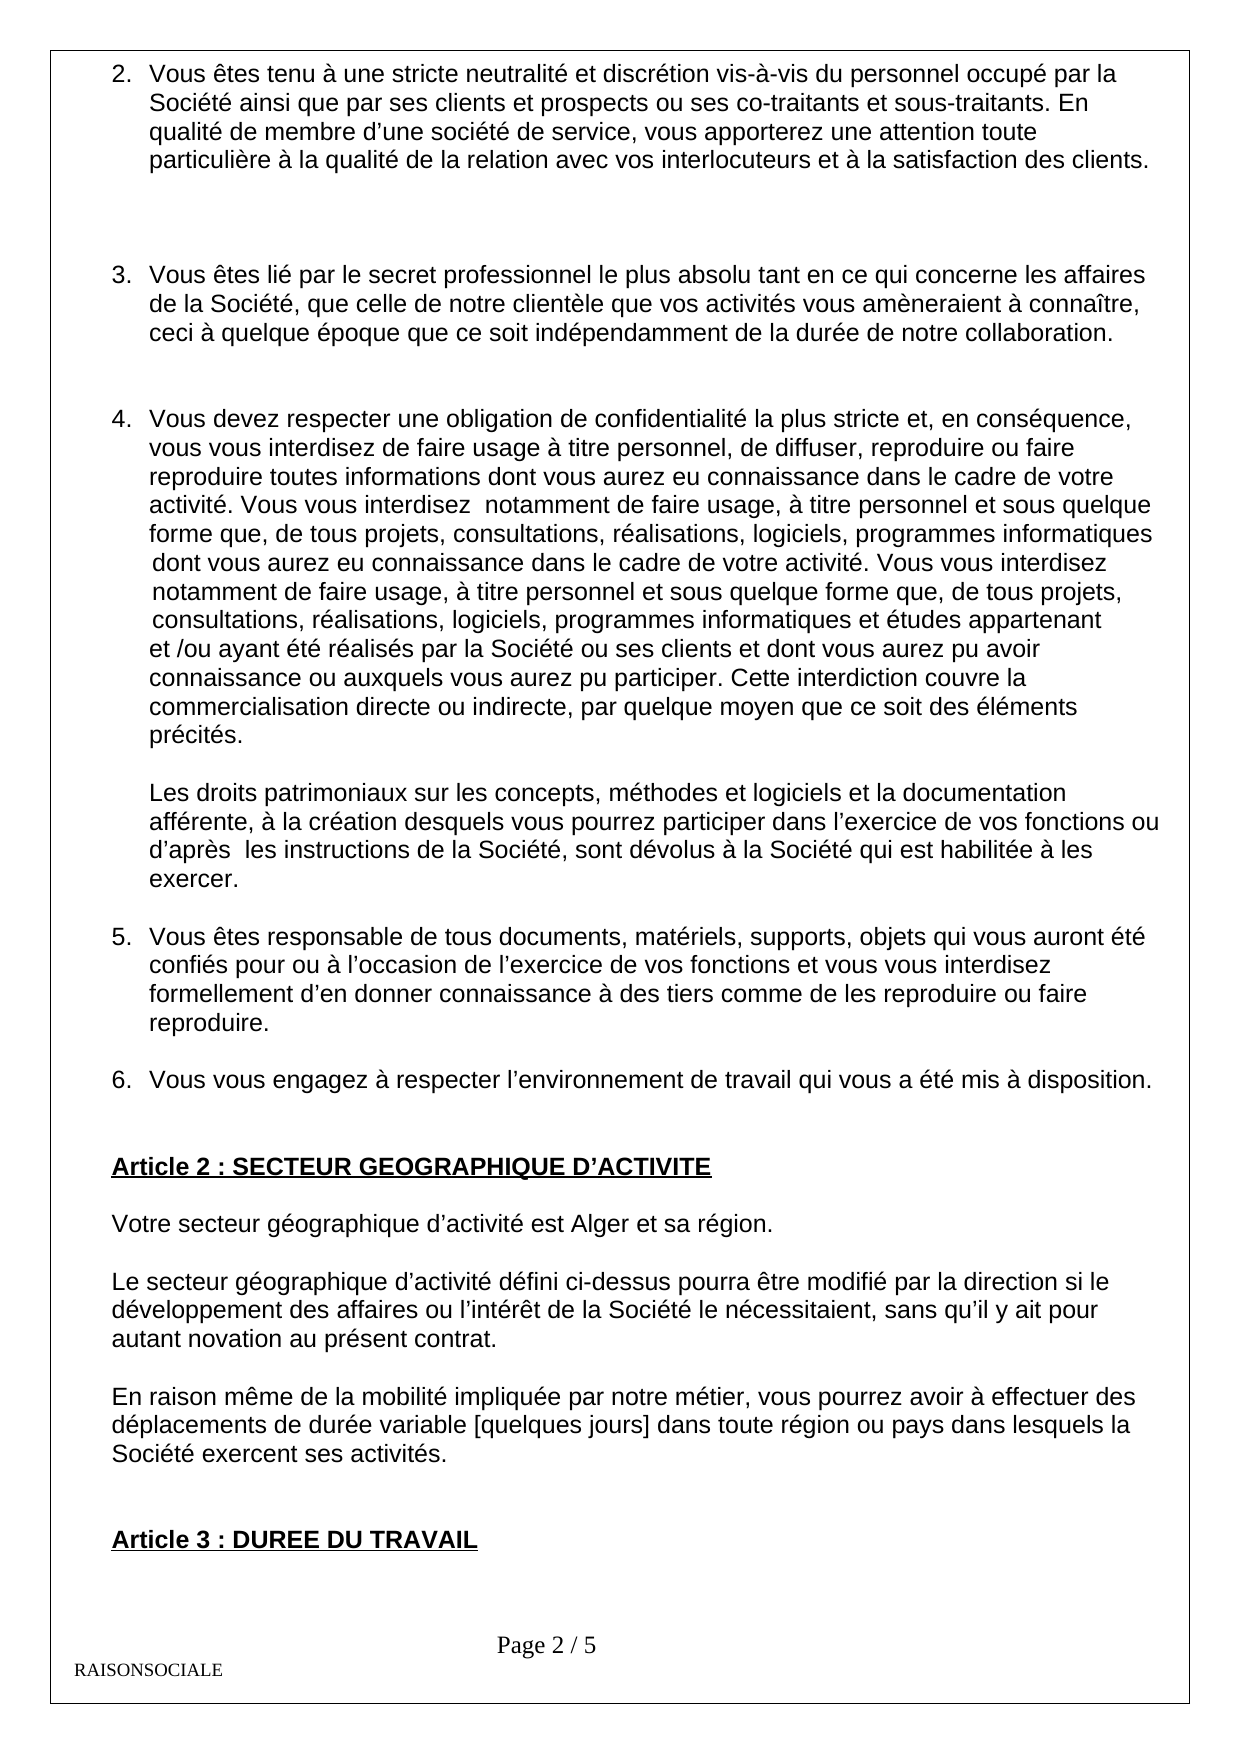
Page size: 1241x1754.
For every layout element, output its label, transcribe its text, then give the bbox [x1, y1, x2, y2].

text En raison même de la mobilité impliquée par notre métier, vous pourrez avoir à effectuer des déplacements de durée variable [quelques jours] dans toute région ou pays dans lesquels la Société exercent ses activités. [111, 1382, 1167, 1468]
list Vous êtes lié par le secret professionnel le plus absolu tant en ce qui concerne les affaires de la Société, que celle de notre clientèle que vos activités vous amèneraient à connaître, ceci à quelque époque que ce soit indépendamment de la durée de notre collaboration. [111, 260, 1167, 347]
list Vous vous engagez à respecter l’environnement de travail qui vous a été mis à disposition. [111, 1065, 1167, 1094]
text Article 2 : SECTEUR GEOGRAPHIQUE D’ACTIVITE [111, 1152, 1167, 1180]
list Vous devez respecter une obligation de confidentialité la plus stricte et, en conséquence, vous vous interdisez de faire usage à titre personnel, de diffuser, reproduire ou faire reproduire toutes informations dont vous aurez eu connaissance dans le cadre de votre activité. Vous vous interdisez notamment de faire usage, à titre personnel et sous quelque forme que, de tous projets, consultations, réalisations, logiciels, programmes informatiques [111, 404, 1167, 548]
text Votre secteur géographique d’activité est Alger et sa région. [111, 1209, 1167, 1238]
list Vous êtes tenu à une stricte neutralité et discrétion vis-à-vis du personnel occupé par la Société ainsi que par ses clients et prospects ou ses co-traitants et sous-traitants. En qualité de membre d’une société de service, vous apporterez une attention toute particulière à la qualité de la relation avec vos interlocuteurs et à la satisfaction des clients. [111, 59, 1167, 174]
list consultations, réalisations, logiciels, programmes informatiques et études appartenant [103, 605, 1167, 634]
text Article 3 : DUREE DU TRAVAIL [111, 1525, 1167, 1554]
text Le secteur géographique d’activité défini ci-dessus pourra être modifié par la direction si le développement des affaires ou l’intérêt de la Société le nécessitaient, sans qu’il y ait pour autant novation au présent contrat. [111, 1267, 1167, 1353]
text et /ou ayant été réalisés par la Société ou ses clients et dont vous aurez pu avoir connaissance ou auxquels vous aurez pu participer. Cette interdiction couvre la commercialisation directe ou indirecte, par quelque moyen que ce soit des éléments précités. [149, 634, 1167, 749]
text Les droits patrimoniaux sur les concepts, méthodes et logiciels et la documentation afférente, à la création desquels vous pourrez participer dans l’exercice de vos fonctions ou d’après les instructions de la Société, sont dévolus à la Société qui est habilitée à les exercer. [149, 778, 1167, 893]
list dont vous aurez eu connaissance dans le cadre de votre activité. Vous vous interdisez [103, 548, 1167, 577]
list Vous êtes responsable de tous documents, matériels, supports, objets qui vous auront été confiés pour ou à l’occasion de l’exercice de vos fonctions et vous vous interdisez formellement d’en donner connaissance à des tiers comme de les reproduire ou faire reproduire. [111, 922, 1167, 1037]
list notamment de faire usage, à titre personnel et sous quelque forme que, de tous projets, [103, 577, 1167, 605]
